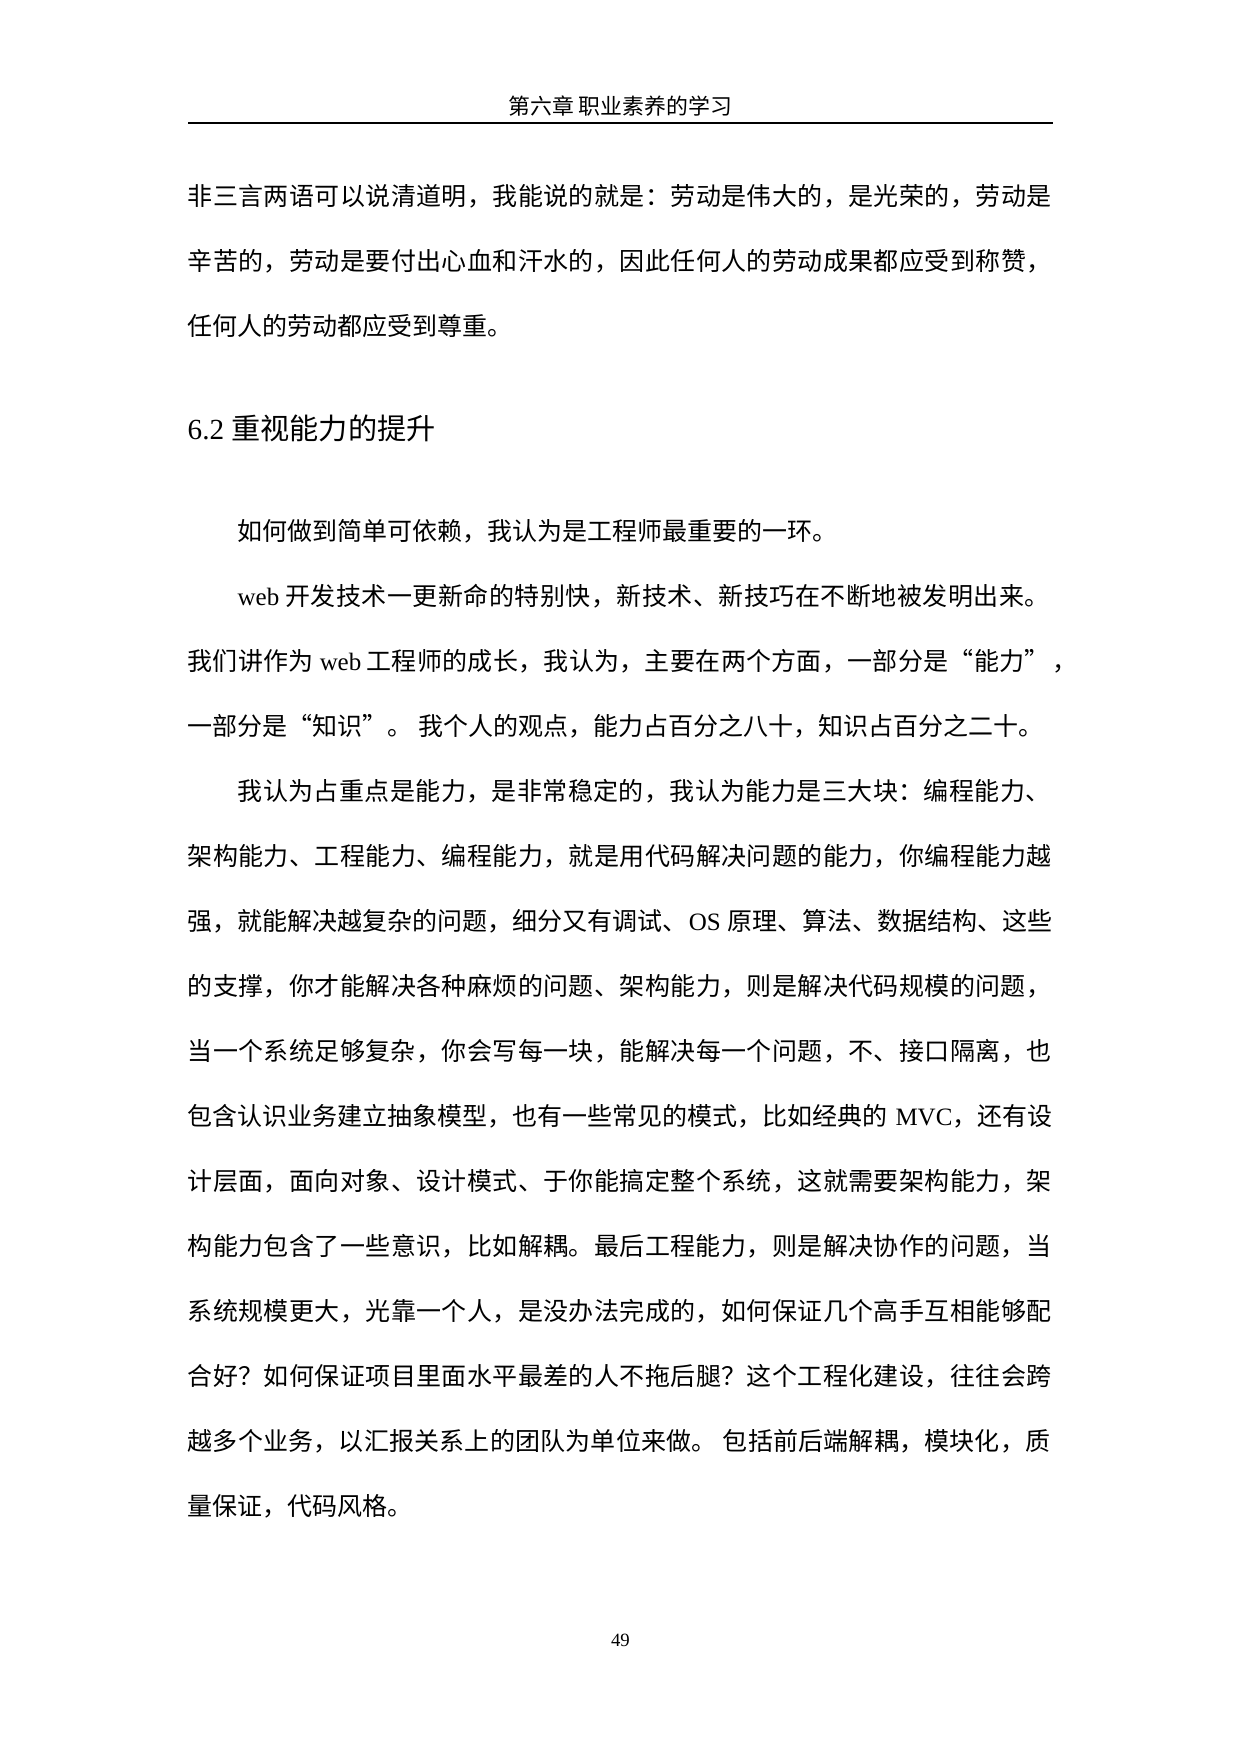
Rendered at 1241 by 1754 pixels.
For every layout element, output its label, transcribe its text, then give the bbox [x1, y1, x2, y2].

text 如何做到简单可依赖，我认为是工程师最重要的一环。 [187, 497, 1053, 562]
text 我认为占重点是能力，是非常稳定的，我认为能力是三大块：编程能力、架构能力、工程能力、编程能力，就是用代码解决问题的能力，你编程能力越强，就能解决越复杂的问题，细分又有调试、OS 原理、算法、数据结构、这些的支撑，你才能解决各种麻烦的问题、架构能力，则是解决代码规模的问题，当一个系统足够复杂，你会写每一块，能解决每一个问题，不、接口隔离，也包含认识业务建立抽象模型，也有一些常见的模式，比如经典的 MVC，还有设计层面，面向对象、设计模式、于你能搞定整个系统，这就需要架构能力，架构能力包含了一些意识，比如解耦。最后工程能力，则是解决协作的问题，当系统规模更大，光靠一个人，是没办法完成的，如何保证几个高手互相能够配合好？如何保证项目里面水平最差的人不拖后腿？这个工程化建设，往往会跨越多个业务，以汇报关系上的团队为单位来做。 包括前后端解耦，模块化，质量保证，代码风格。 [187, 757, 1053, 1537]
text 6.2 重视能力的提升 [187, 394, 1053, 459]
text web开发技术一更新命的特别快，新技术、新技巧在不断地被发明出来。我们讲作为web工程师的成长，我认为，主要在两个方面，一部分是“能力”，一部分是“知识”。 我个人的观点，能力占百分之八十，知识占百分之二十。 [187, 562, 1053, 757]
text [187, 162, 1053, 357]
